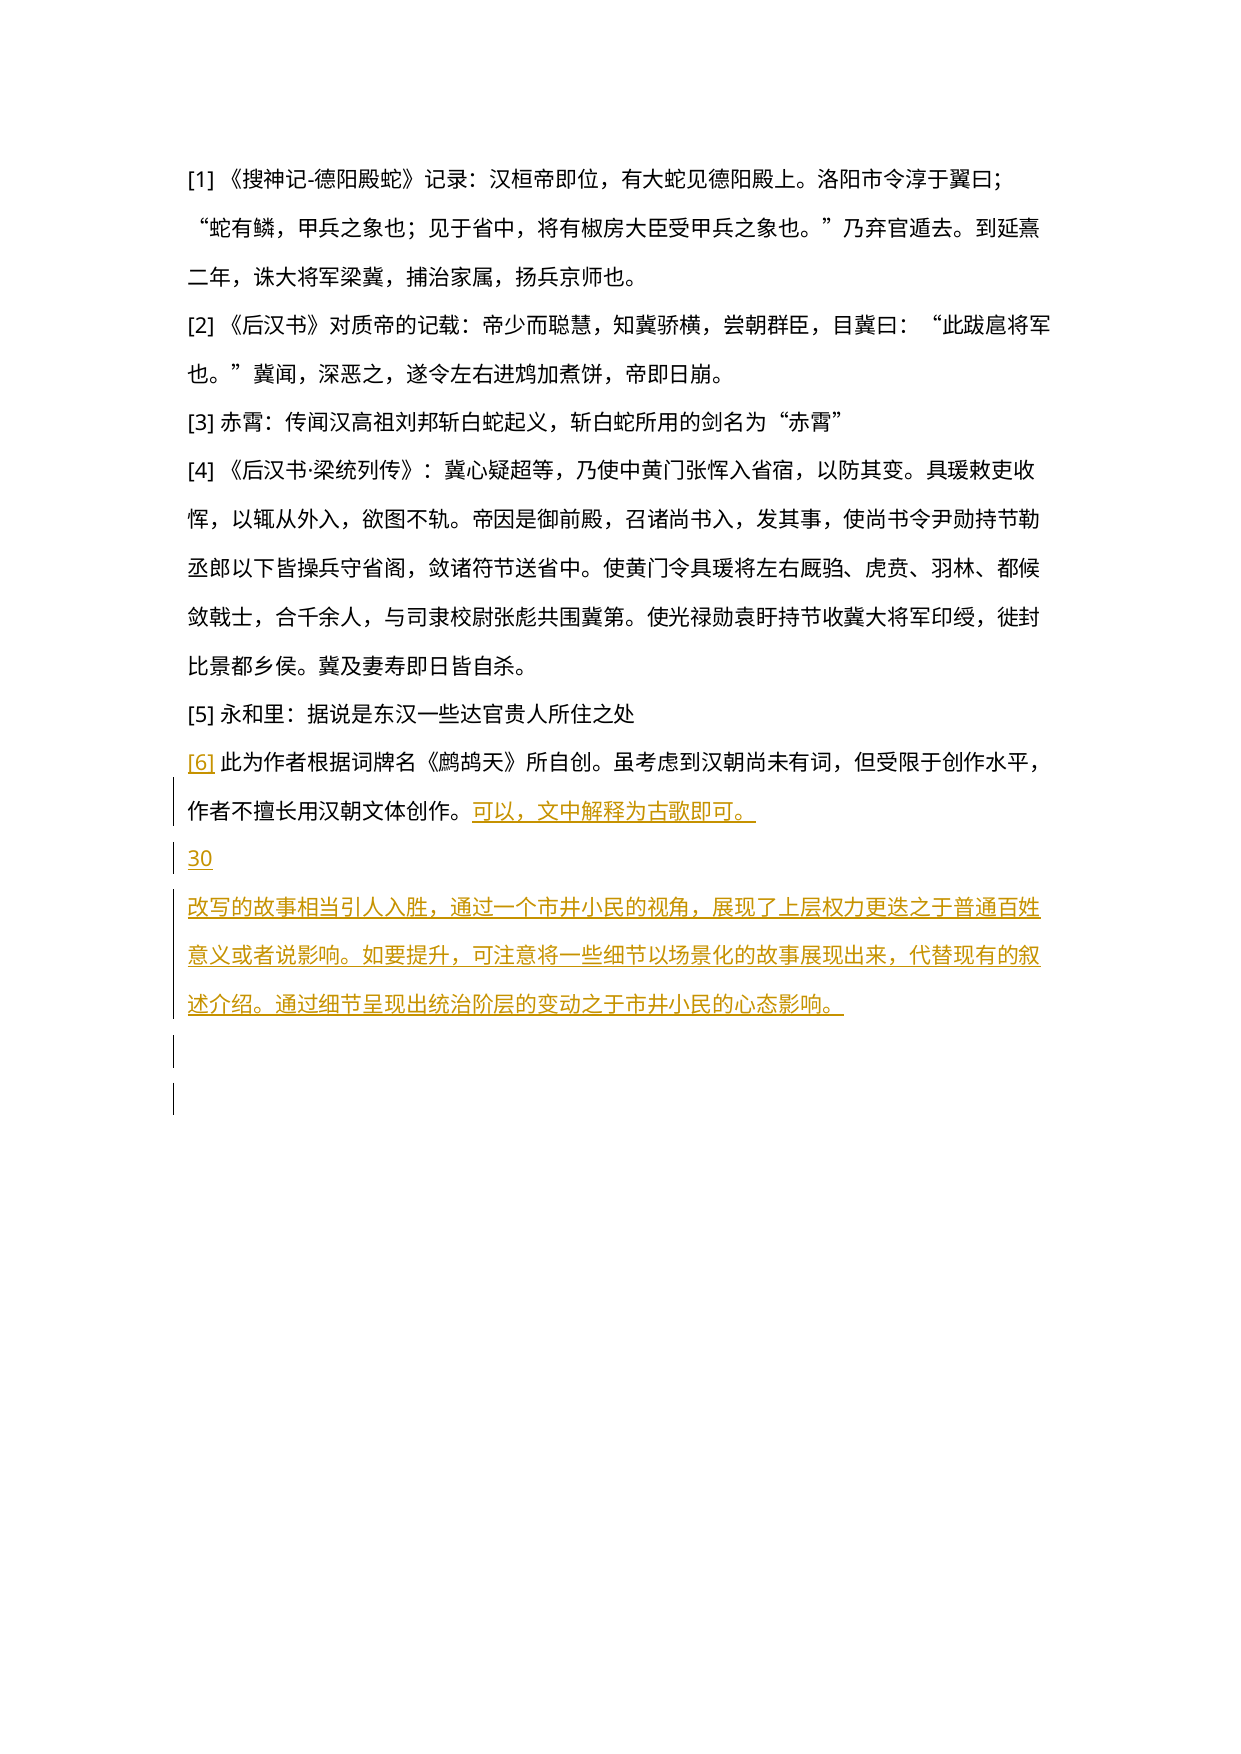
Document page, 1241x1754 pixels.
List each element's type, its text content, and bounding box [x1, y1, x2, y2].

list 《搜神记-德阳殿蛇》记录：汉桓帝即位，有大蛇见德阳殿上。洛阳市令淳于翼曰；“蛇有鳞，甲兵之象也；见于省中，将有椒房大臣受甲兵之象也。”乃弃官遁去。到延熹二年，诛大将军梁冀，捕治家属，扬兵京师也。 [187, 162, 1053, 292]
list 赤霄：传闻汉高祖刘邦斩白蛇起义，斩白蛇所用的剑名为“赤霄” [187, 405, 1053, 437]
list 永和里：据说是东汉一些达官贵人所住之处 [187, 697, 1053, 729]
list 此为作者根据词牌名《鹧鸪天》所自创。虽考虑到汉朝尚未有词，但受限于创作水平，作者不擅长用汉朝文体创作。 [187, 745, 1053, 826]
list 《后汉书》对质帝的记载：帝少而聪慧，知冀骄横，尝朝群臣，目冀曰：“此跋扈将军也。”冀闻，深恶之，遂令左右进鸩加煮饼，帝即日崩。 [187, 308, 1053, 389]
list 《后汉书·梁统列传》：冀心疑超等，乃使中黄门张恽入省宿，以防其变。具瑗敕吏收恽，以辄从外入，欲图不轨。帝因是御前殿，召诸尚书入，发其事，使尚书令尹勋持节勒丞郎以下皆操兵守省阁，敛诸符节送省中。使黄门令具瑗将左右厩驺、虎贲、羽林、都候敛戟士，合千余人，与司隶校尉张彪共围冀第。使光禄勋袁盱持节收冀大将军印绶，徙封比景都乡侯。冀及妻寿即日皆自杀。 [187, 453, 1053, 681]
